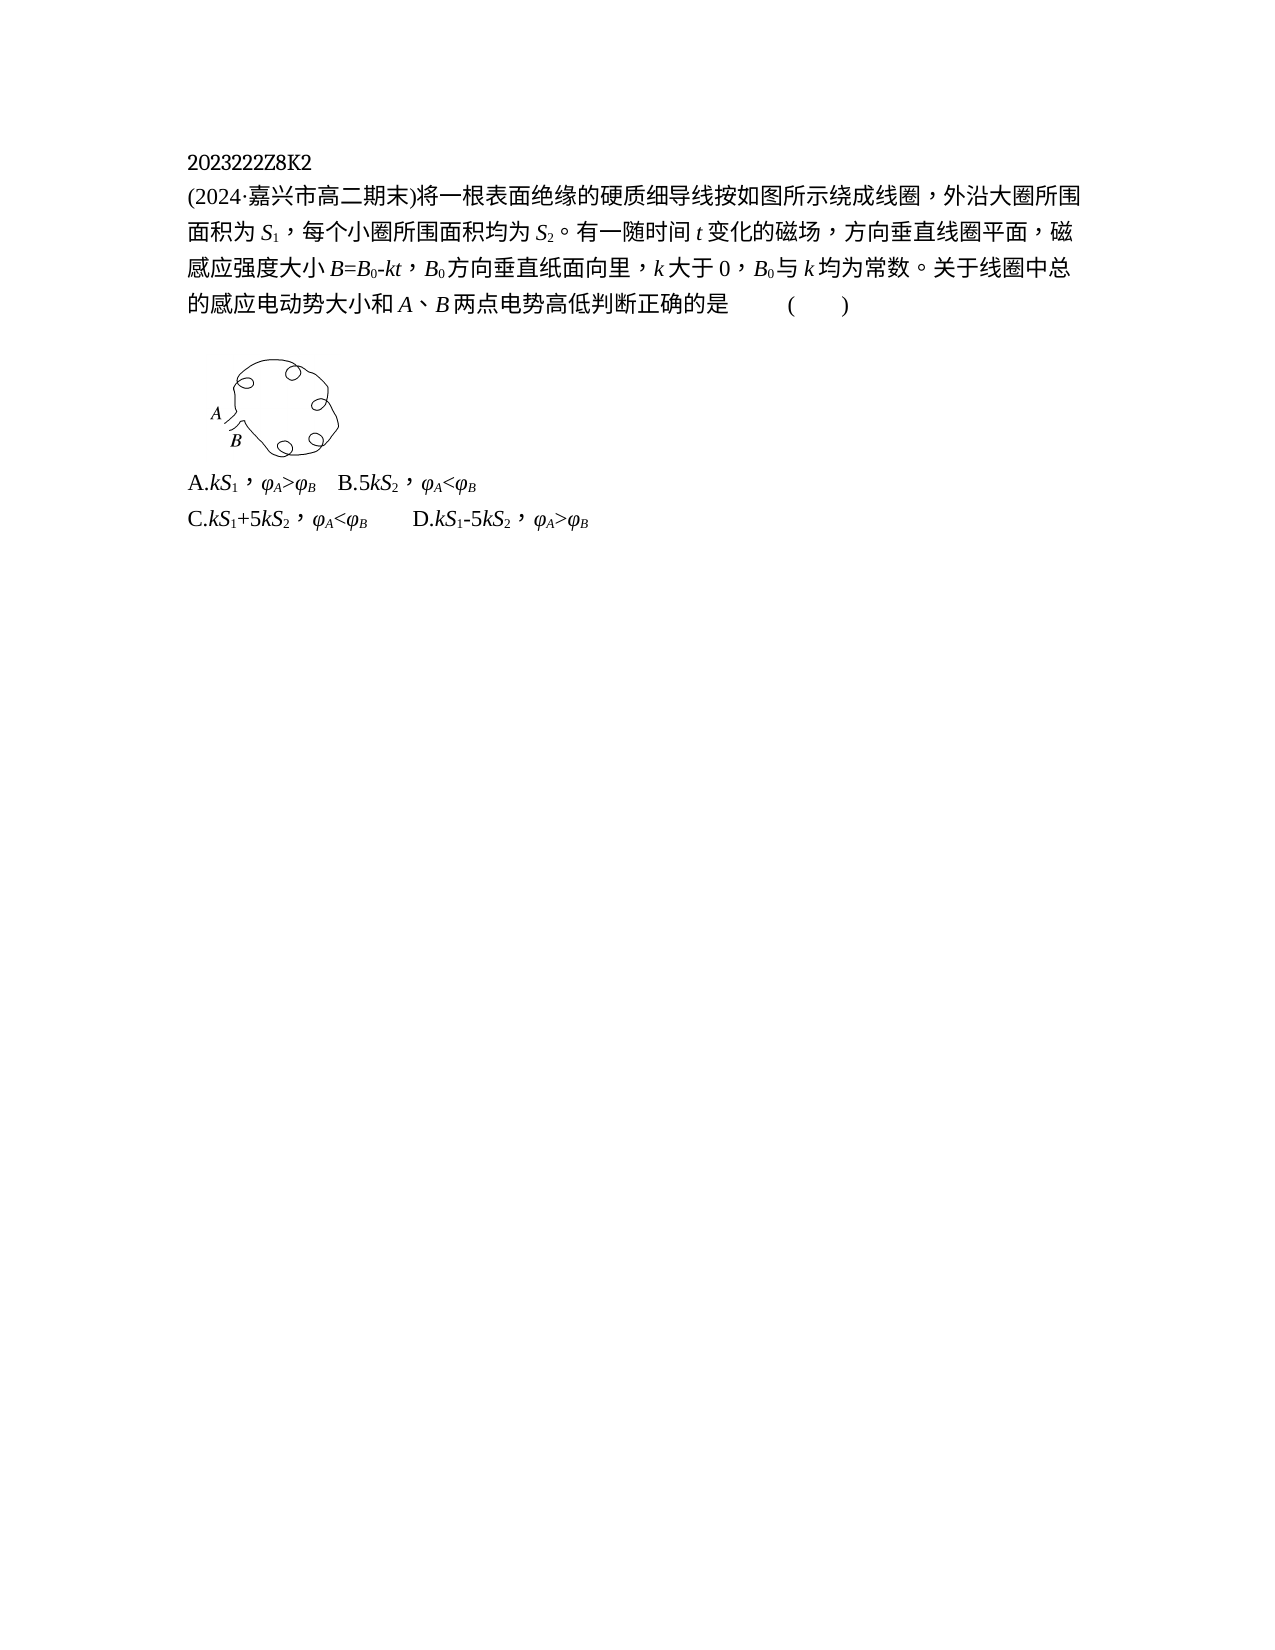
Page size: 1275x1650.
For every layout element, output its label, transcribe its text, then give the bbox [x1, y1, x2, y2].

picture [206, 354, 342, 462]
text 2023222Z8K2 [187, 150, 1087, 176]
text A.kS1，φA>φB B.5kS2，φA<φB [187, 466, 1087, 497]
text C.kS1+5kS2，φA<φB D.kS1-5kS2，φA>φB [187, 501, 1087, 533]
text (2024·嘉兴市高二期末)将一根表面绝缘的硬质细导线按如图所示绕成线圈，外沿大圈所围面积为S1，每个小圈所围面积均为S2。有一随时间t变化的磁场，方向垂直线圈平面，磁感应强度大小B=B0-kt，B0方向垂直纸面向里，k大于0，B0与k均为常数。关于线圈中总的感应电动势大小和A、B两点电势高低判断正确的是 ( ) [187, 180, 1087, 319]
